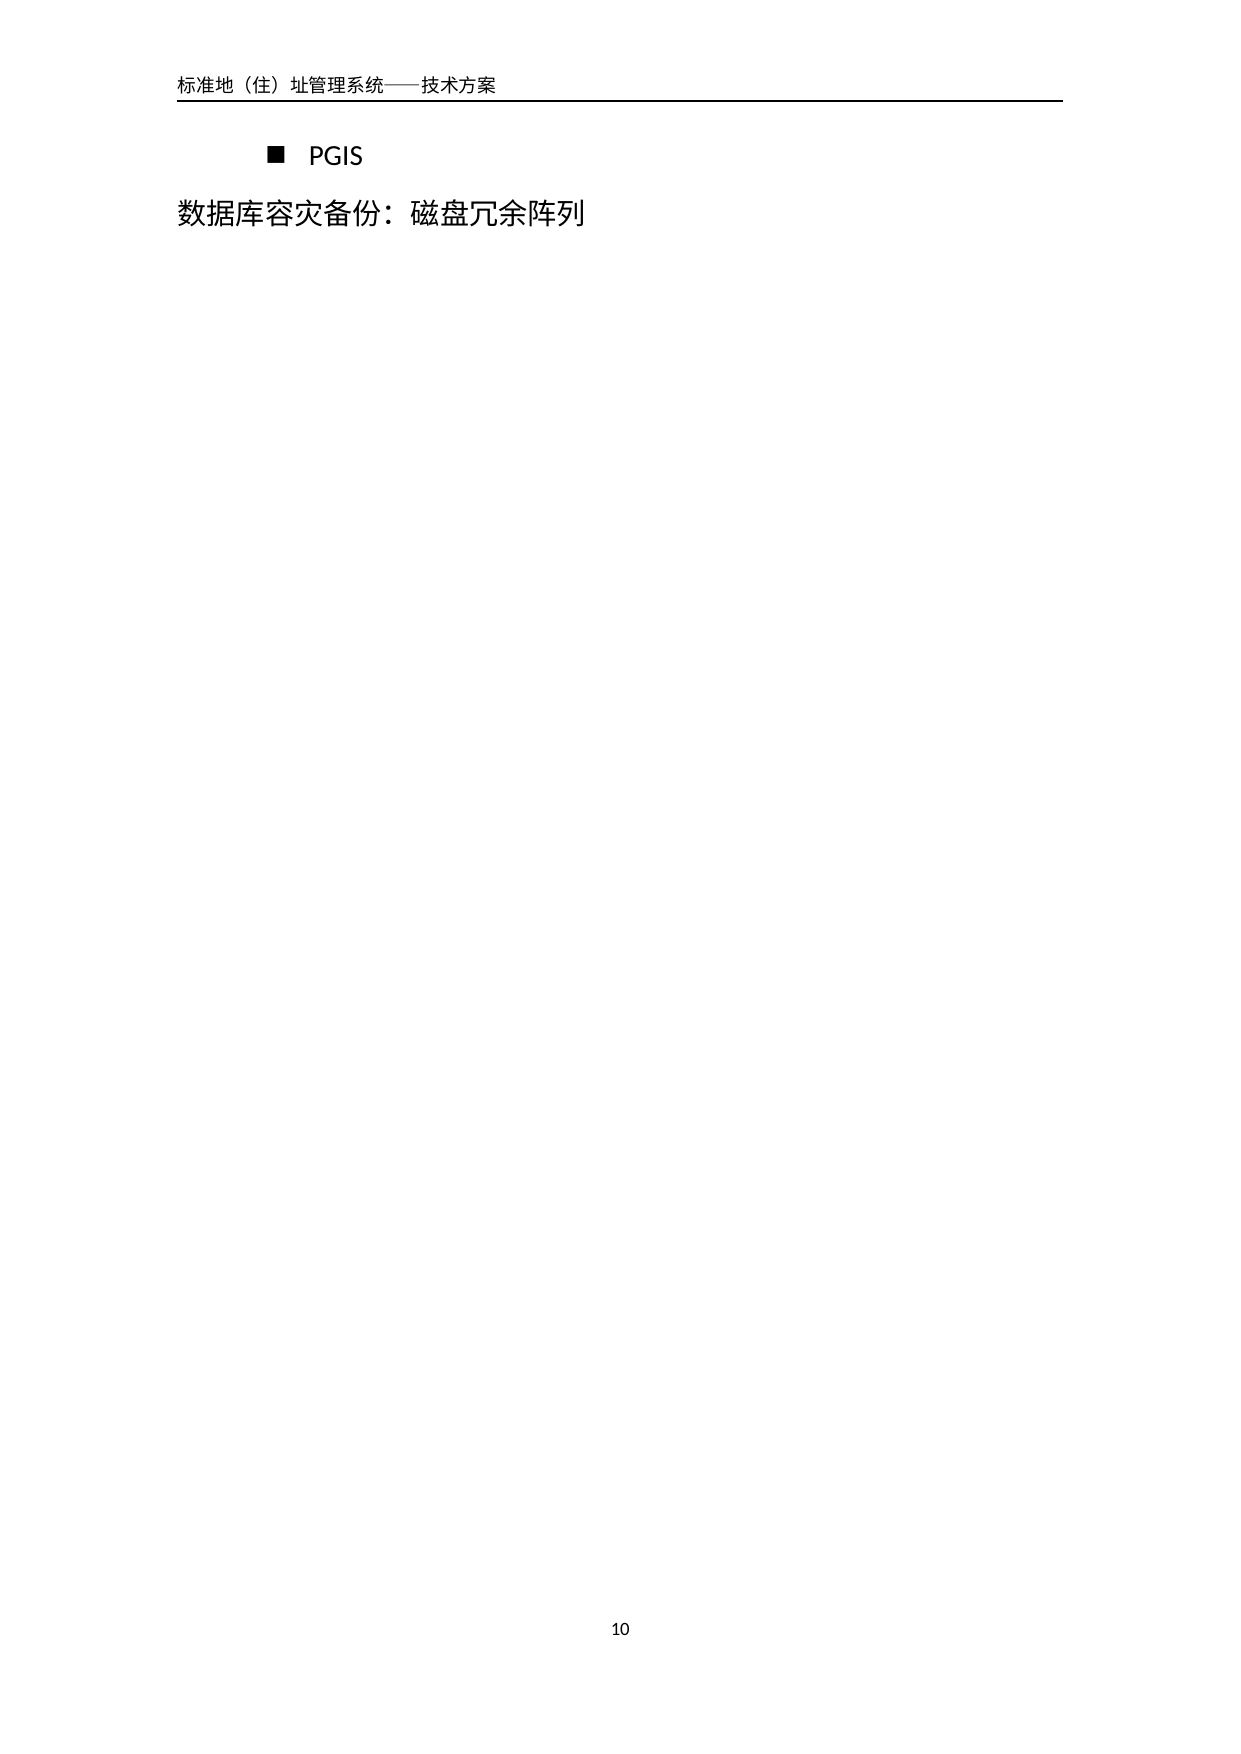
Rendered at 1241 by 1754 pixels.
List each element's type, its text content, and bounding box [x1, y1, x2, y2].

text 数据库容灾备份：磁盘冗余阵列 [177, 190, 1063, 232]
list PGIS [265, 137, 1063, 172]
